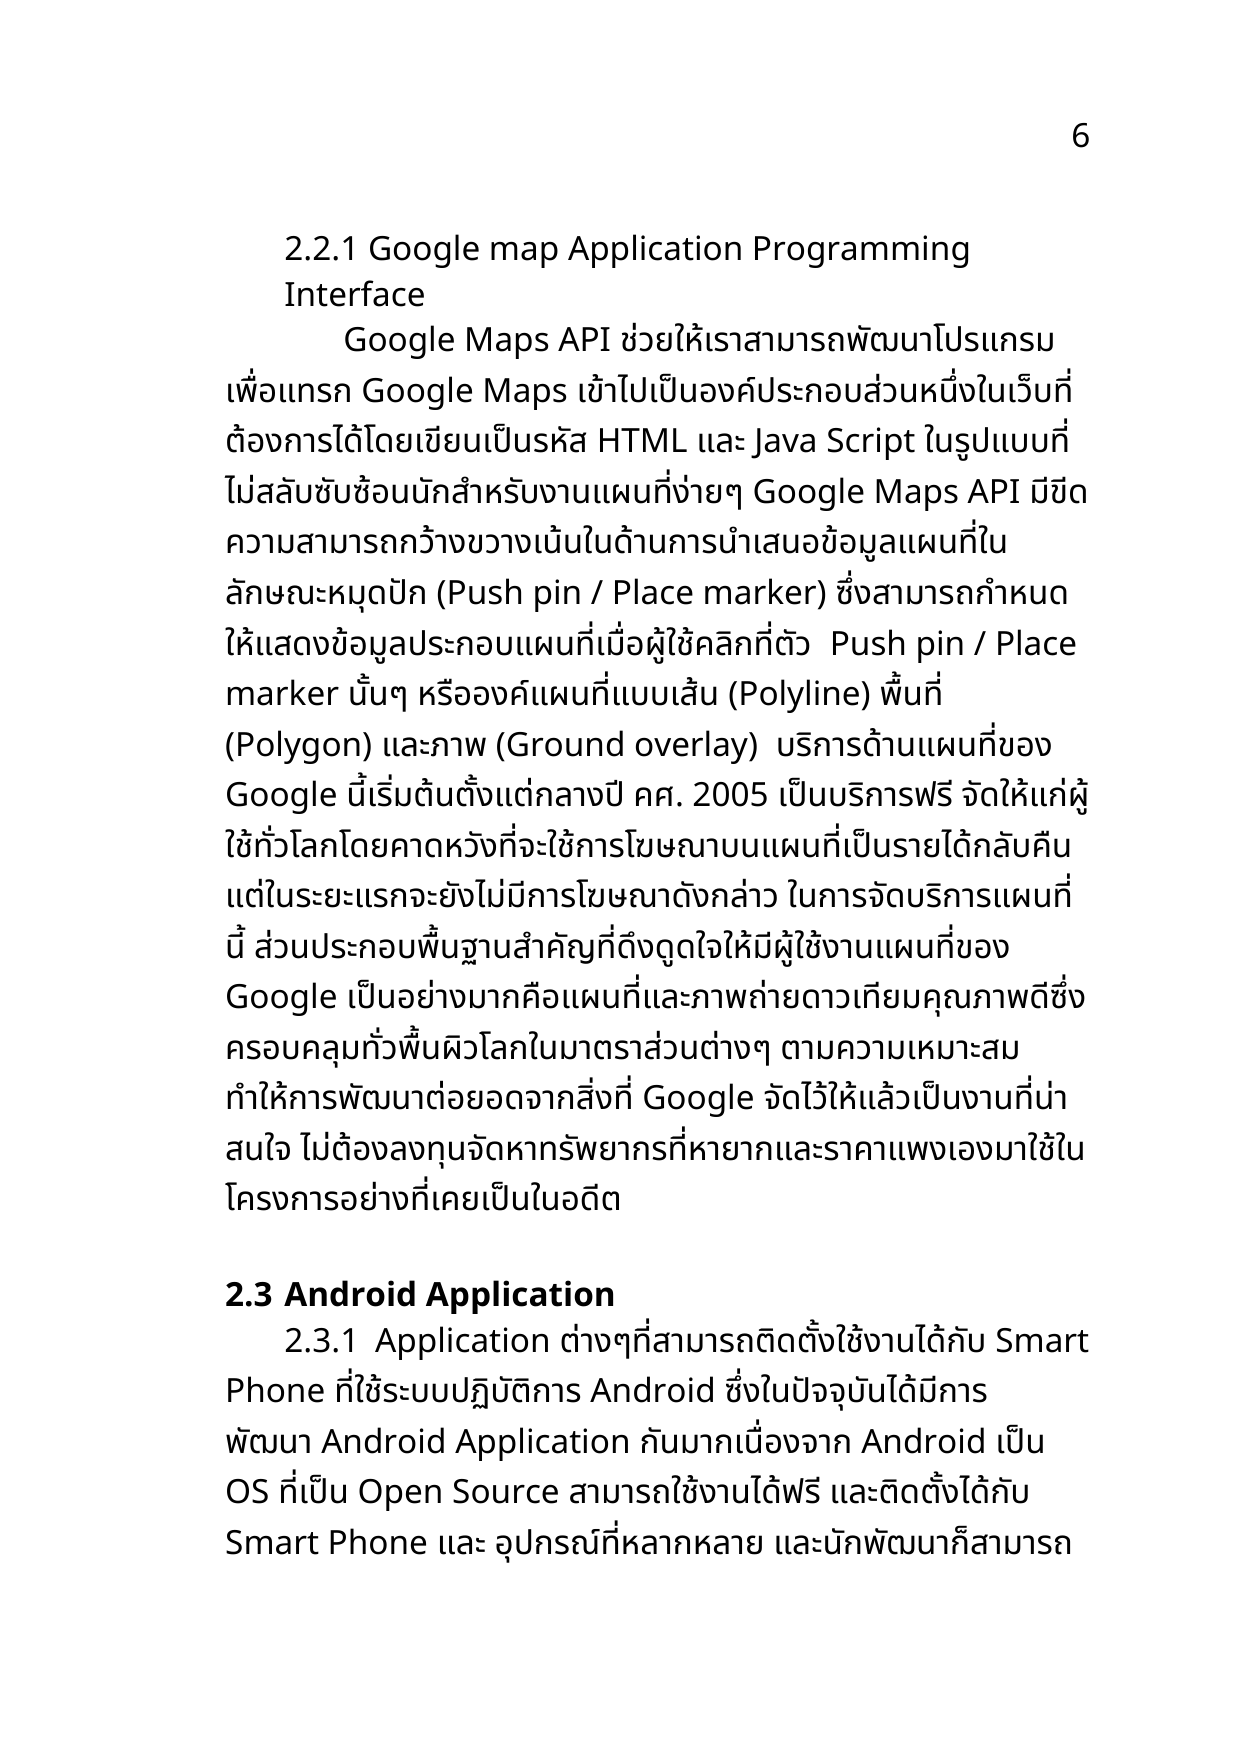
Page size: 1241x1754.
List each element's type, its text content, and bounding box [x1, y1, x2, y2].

text Google Maps API ช่วยให้เราสามารถพัฒนาโปรแกรมเพื่อแทรก Google Maps เข้าไปเป็นองค์ประกอบส่วนหนึ่งในเว็บที่ต้องการได้โดยเขียนเป็นรหัส HTML และ Java Script ในรูปแบบที่ไม่สลับซับซ้อนนักสำหรับงานแผนที่ง่ายๆ Google Maps API มีขีดความสามารถกว้างขวางเน้นในด้านการนำเสนอข้อมูลแผนที่ในลักษณะหมุดปัก (Push pin / Place marker) ซึ่งสามารถกำหนดให้แสดงข้อมูลประกอบแผนที่เมื่อผู้ใช้คลิกที่ตัว Push pin / Place marker นั้นๆ หรือองค์แผนที่แบบเส้น (Polyline) พื้นที่ (Polygon) และภาพ (Ground overlay) บริการด้านแผนที่ของ Google นี้เริ่มต้นตั้งแต่กลางปี คศ. 2005 เป็นบริการฟรี จัดให้แก่ผู้ใช้ทั่วโลกโดยคาดหวังที่จะใช้การโฆษณาบนแผนที่เป็นรายได้กลับคืนแต่ในระยะแรกจะยังไม่มีการโฆษณาดังกล่าว ในการจัดบริการแผนที่นี้ ส่วนประกอบพื้นฐานสำคัญที่ดึงดูดใจให้มีผู้ใช้งานแผนที่ของ Google เป็นอย่างมากคือแผนที่และภาพถ่ายดาวเทียมคุณภาพดีซึ่งครอบคลุมทั่วพื้นผิวโลกในมาตราส่วนต่างๆ ตามความเหมาะสม ทำให้การพัฒนาต่อยอดจากสิ่งที่ Google จัดไว้ให้แล้วเป็นงานที่น่าสนใจ ไม่ต้องลงทุนจัดหาทรัพยากรที่หายากและราคาแพงเองมาใช้ในโครงการอย่างที่เคยเป็นในอดีต [225, 316, 1090, 1226]
text 2.3 Android Application [225, 1271, 1090, 1316]
subtitle 2.2.1 Google map Application Programming Interface [284, 225, 1090, 316]
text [225, 1316, 1090, 1569]
